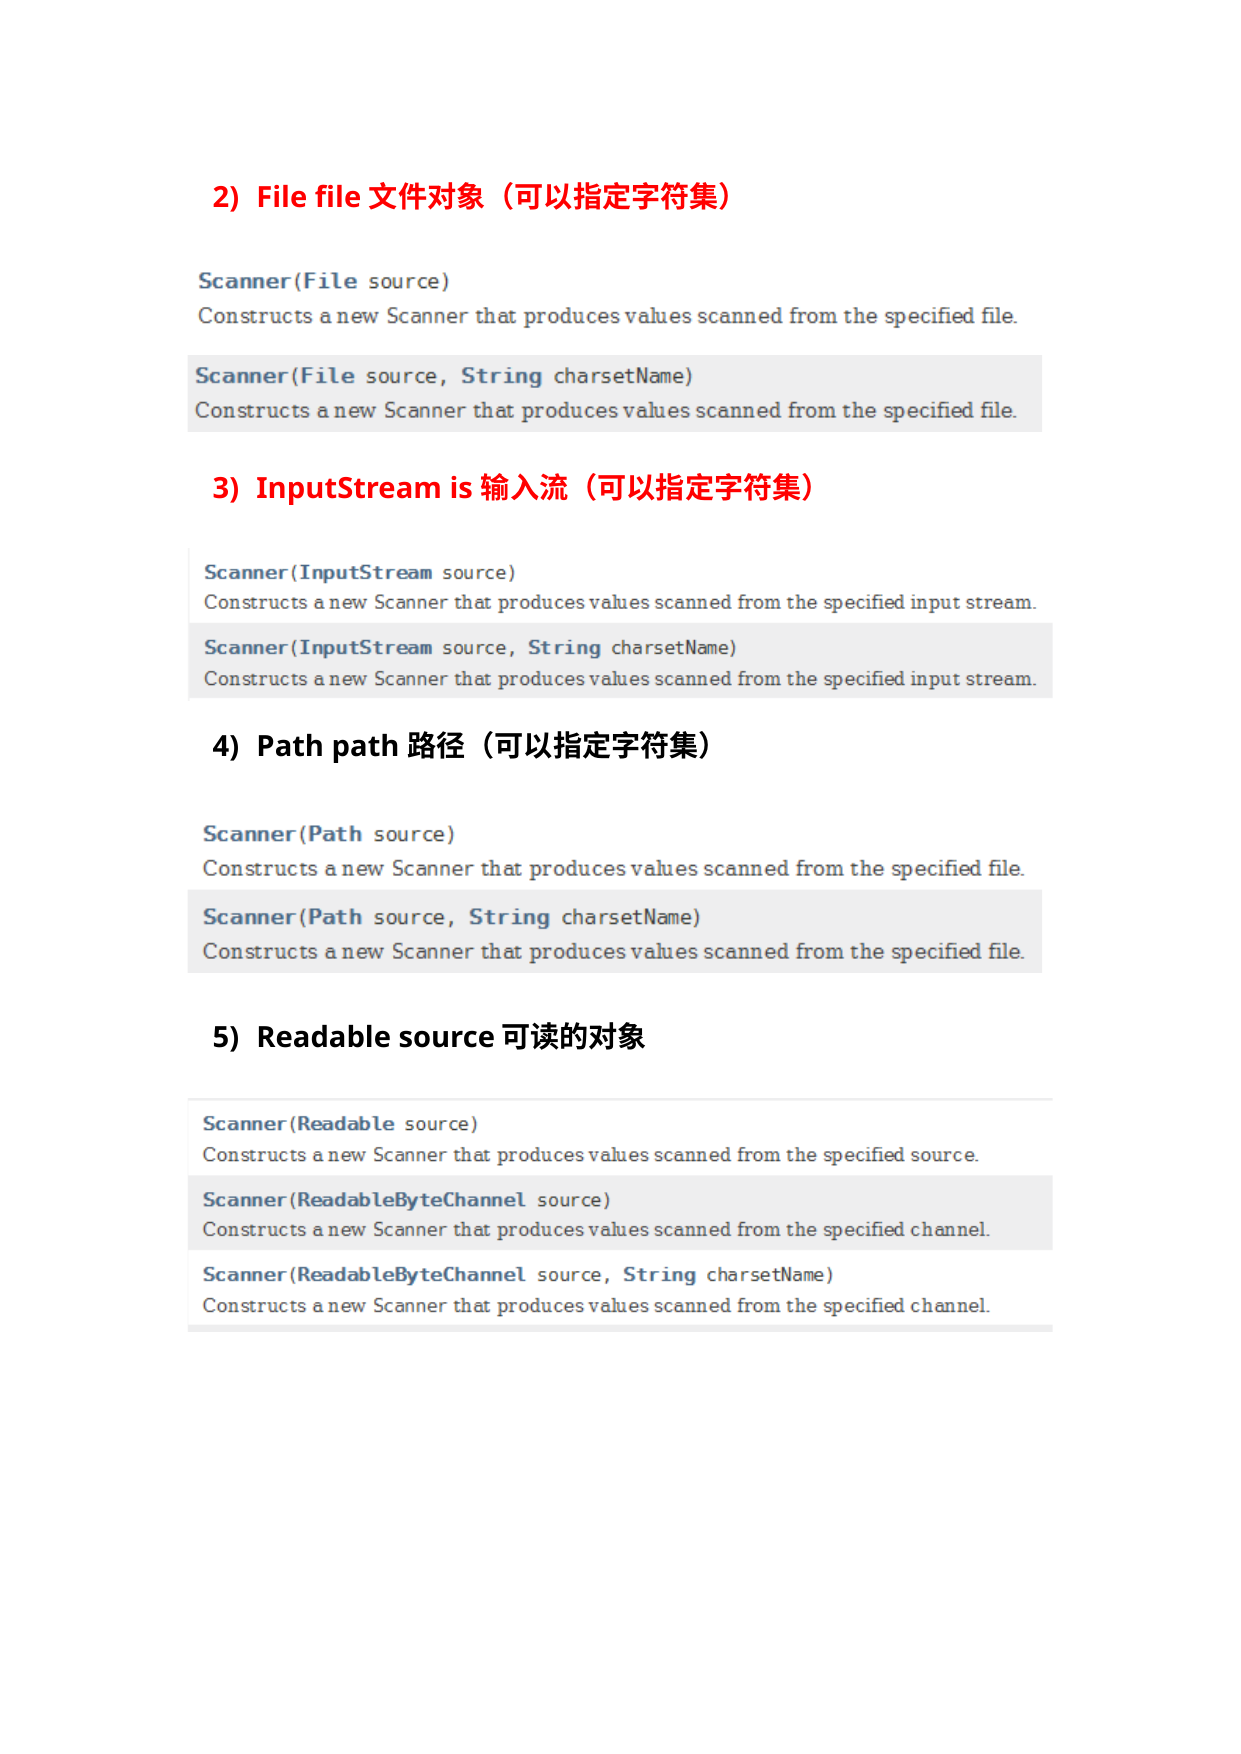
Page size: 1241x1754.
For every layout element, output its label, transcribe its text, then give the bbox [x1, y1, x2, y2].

subtitle Readable source可读的对象 [212, 1002, 1028, 1067]
picture [187, 807, 1043, 973]
subtitle InputStream is 输入流（可以指定字符集） [212, 453, 1028, 518]
subtitle File file 文件对象（可以指定字符集） [212, 162, 1028, 227]
picture [187, 355, 1043, 432]
picture [187, 548, 1053, 701]
subtitle Path path 路径（可以指定字符集） [212, 711, 1028, 776]
picture [187, 1098, 1053, 1332]
picture [187, 257, 1053, 336]
